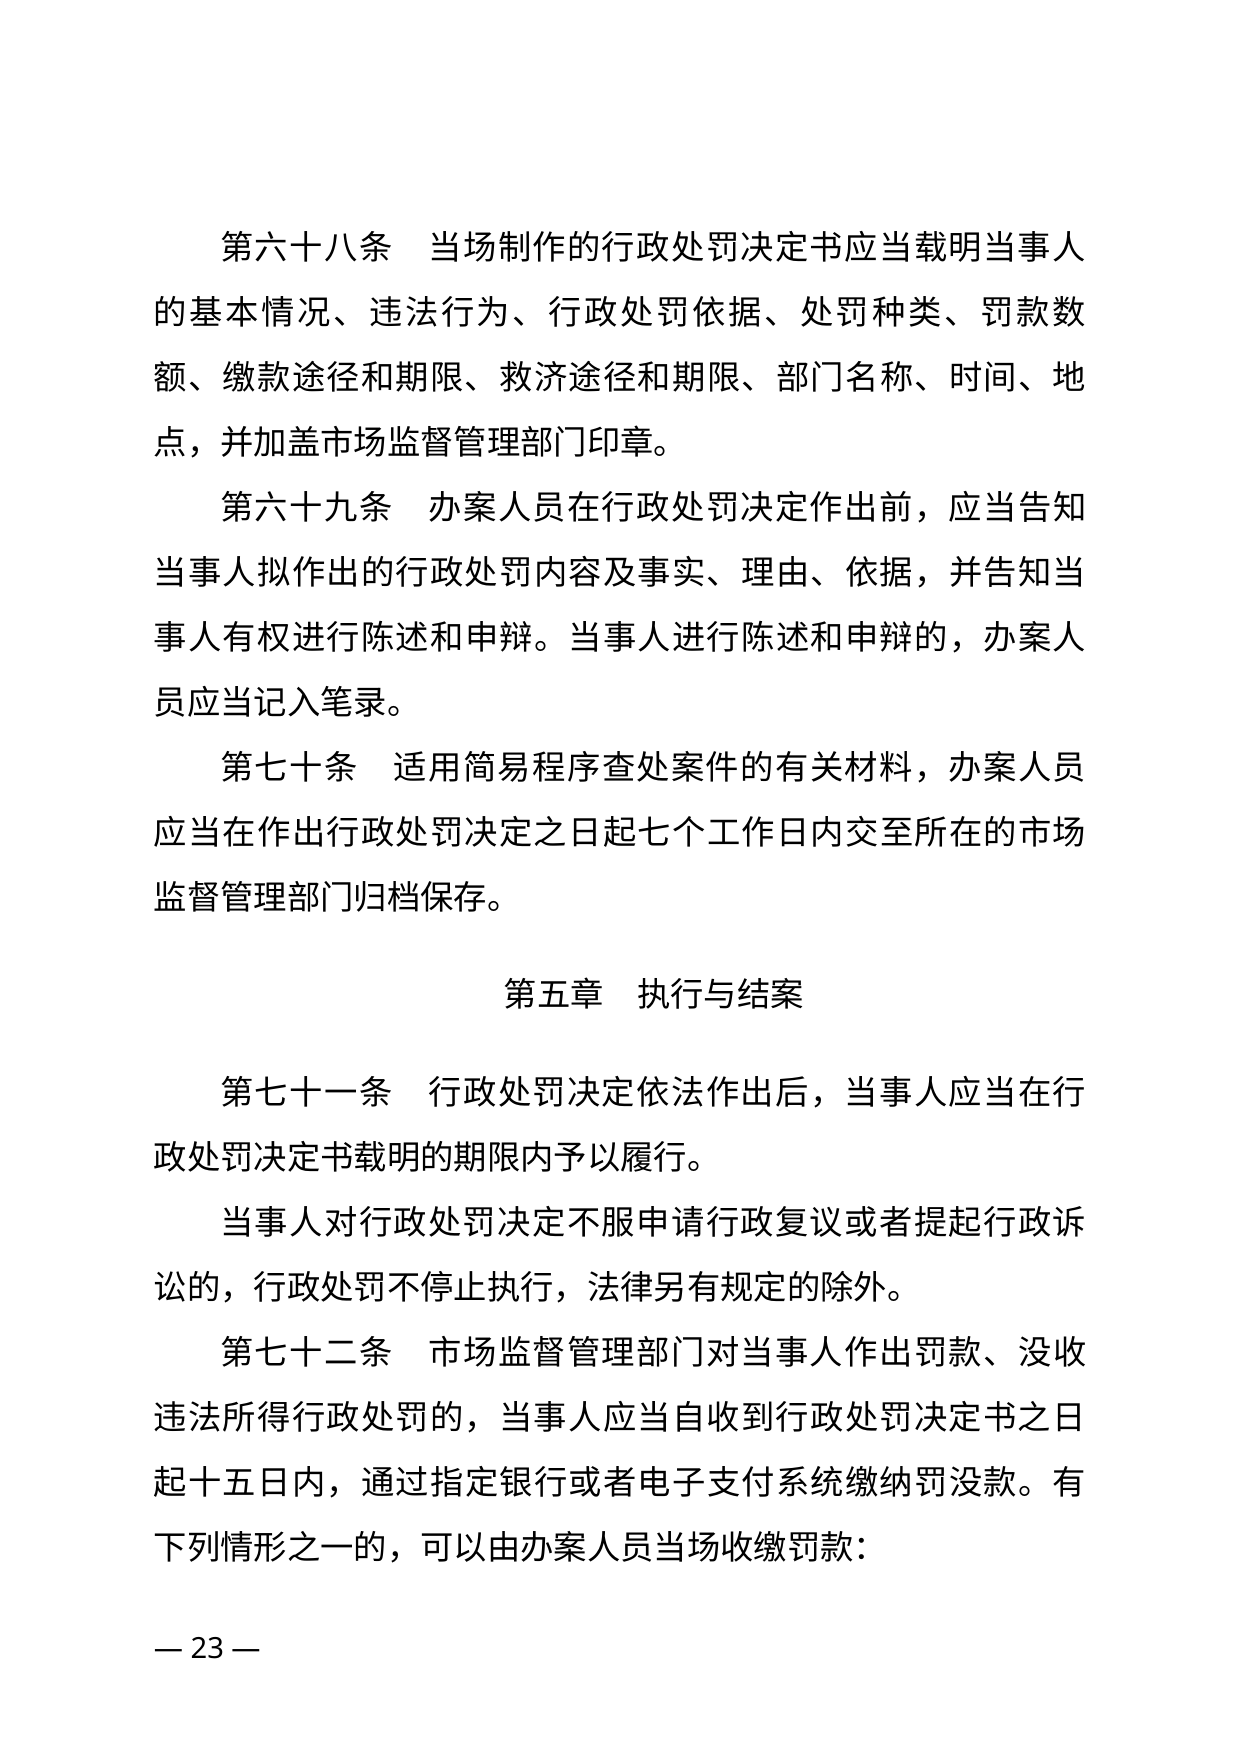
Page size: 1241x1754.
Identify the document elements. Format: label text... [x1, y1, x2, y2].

text 第六十九条 办案人员在行政处罚决定作出前，应当告知当事人拟作出的行政处罚内容及事实、理由、依据，并告知当事人有权进行陈述和申辩。当事人进行陈述和申辩的，办案人员应当记入笔录。 [153, 472, 1087, 732]
text 第七十二条 市场监督管理部门对当事人作出罚款、没收违法所得行政处罚的，当事人应当自收到行政处罚决定书之日起十五日内，通过指定银行或者电子支付系统缴纳罚没款。有下列情形之一的，可以由办案人员当场收缴罚款： [153, 1317, 1087, 1577]
text 当事人对行政处罚决定不服申请行政复议或者提起行政诉讼的，行政处罚不停止执行，法律另有规定的除外。 [153, 1187, 1087, 1317]
text 第七十条 适用简易程序查处案件的有关材料，办案人员应当在作出行政处罚决定之日起七个工作日内交至所在的市场监督管理部门归档保存。 [153, 732, 1087, 927]
text 第七十一条 行政处罚决定依法作出后，当事人应当在行政处罚决定书载明的期限内予以履行。 [153, 1057, 1087, 1187]
text 第六十八条 当场制作的行政处罚决定书应当载明当事人的基本情况、违法行为、行政处罚依据、处罚种类、罚款数额、缴款途径和期限、救济途径和期限、部门名称、时间、地点，并加盖市场监督管理部门印章。 [153, 212, 1087, 472]
text 第五章 执行与结案 [153, 960, 1087, 1025]
